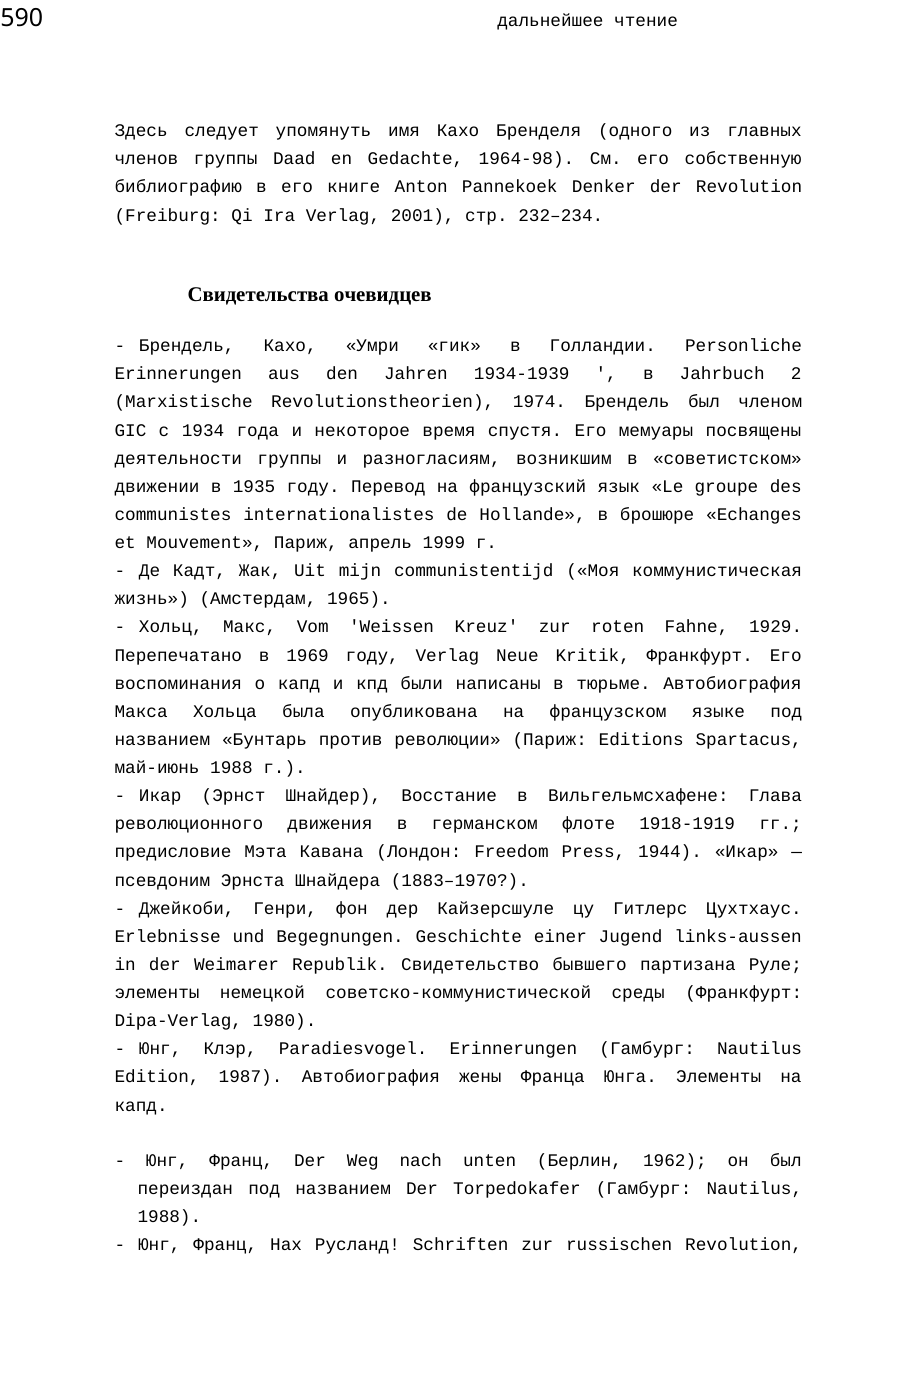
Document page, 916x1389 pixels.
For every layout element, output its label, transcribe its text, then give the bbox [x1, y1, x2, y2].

list Юнг, Клэр, Paradiesvogel. Erinnerungen (Гамбург: Nautilus Edition, 1987). Автобиография жены Франца Юнга. Элементы на капд. [114, 1040, 802, 1116]
list Джейкоби, Генри, фон дер Кайзерсшуле цу Гитлерс Цухтхаус. Erlebnisse und Begegnungen. Geschichte einer Jugend links-aussen in der Weimarer Republik. Свидетельство бывшего партизана Руле; элементы немецкой советско-коммунистической среды (Франкфурт: Dipa-Verlag, 1980). [114, 899, 802, 1032]
list Брендель, Кахо, «Умри «гик» в Голландии. Personliche Erinnerungen aus den Jahren 1934-1939 ', в Jahrbuch 2 (Marxistische Revolutionstheorien), 1974. Брендель был членом GIC с 1934 года и некоторое время спустя. Его мемуары посвящены деятельности группы и разногласиям, возникшим в «советистском» движении в 1935 году. Перевод на французский язык «Le groupe des communistes internationalistes de Hollande», в брошюре «Echanges et Mouvement», Париж, апрель 1999 г. [114, 337, 802, 554]
list Де Кадт, Жак, Uit mijn communistentijd («Моя коммунистическая жизнь») (Амстердам, 1965). [114, 562, 802, 610]
text Свидетельства очевидцев [114, 282, 802, 306]
list Икар (Эрнст Шнайдер), Восстание в Вильгельмсхафене: Глава революционного движения в германском флоте 1918-1919 гг.; предисловие Мэта Кавана (Лондон: Freedom Press, 1944). «Икар» — псевдоним Эрнста Шнайдера (1883–1970?). [114, 787, 802, 891]
text Здесь следует упомянуть имя Кахо Бренделя (одного из главных членов группы Daad en Gedachte, 1964-98). См. его собственную библиографию в его книге Anton Pannekoek Denker der Revolution (Freiburg: Qi Ira Verlag, 2001), стр. 232–234. [114, 122, 802, 226]
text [114, 1236, 802, 1256]
list Хольц, Макс, Vom 'Weissen Kreuz' zur roten Fahne, 1929. Перепечатано в 1969 году, Verlag Neue Kritik, Франкфурт. Его воспоминания о капд и кпд были написаны в тюрьме. Автобиография Макса Хольца была опубликована на французском языке под названием «Бунтарь против революции» (Париж: Editions Spartacus, май-июнь 1988 г.). [114, 618, 802, 779]
text - Юнг, Франц, Der Weg nach unten (Берлин, 1962); он был переиздан под названием Der Torpedokafer (Гамбург: Nautilus, 1988). [114, 1151, 802, 1228]
